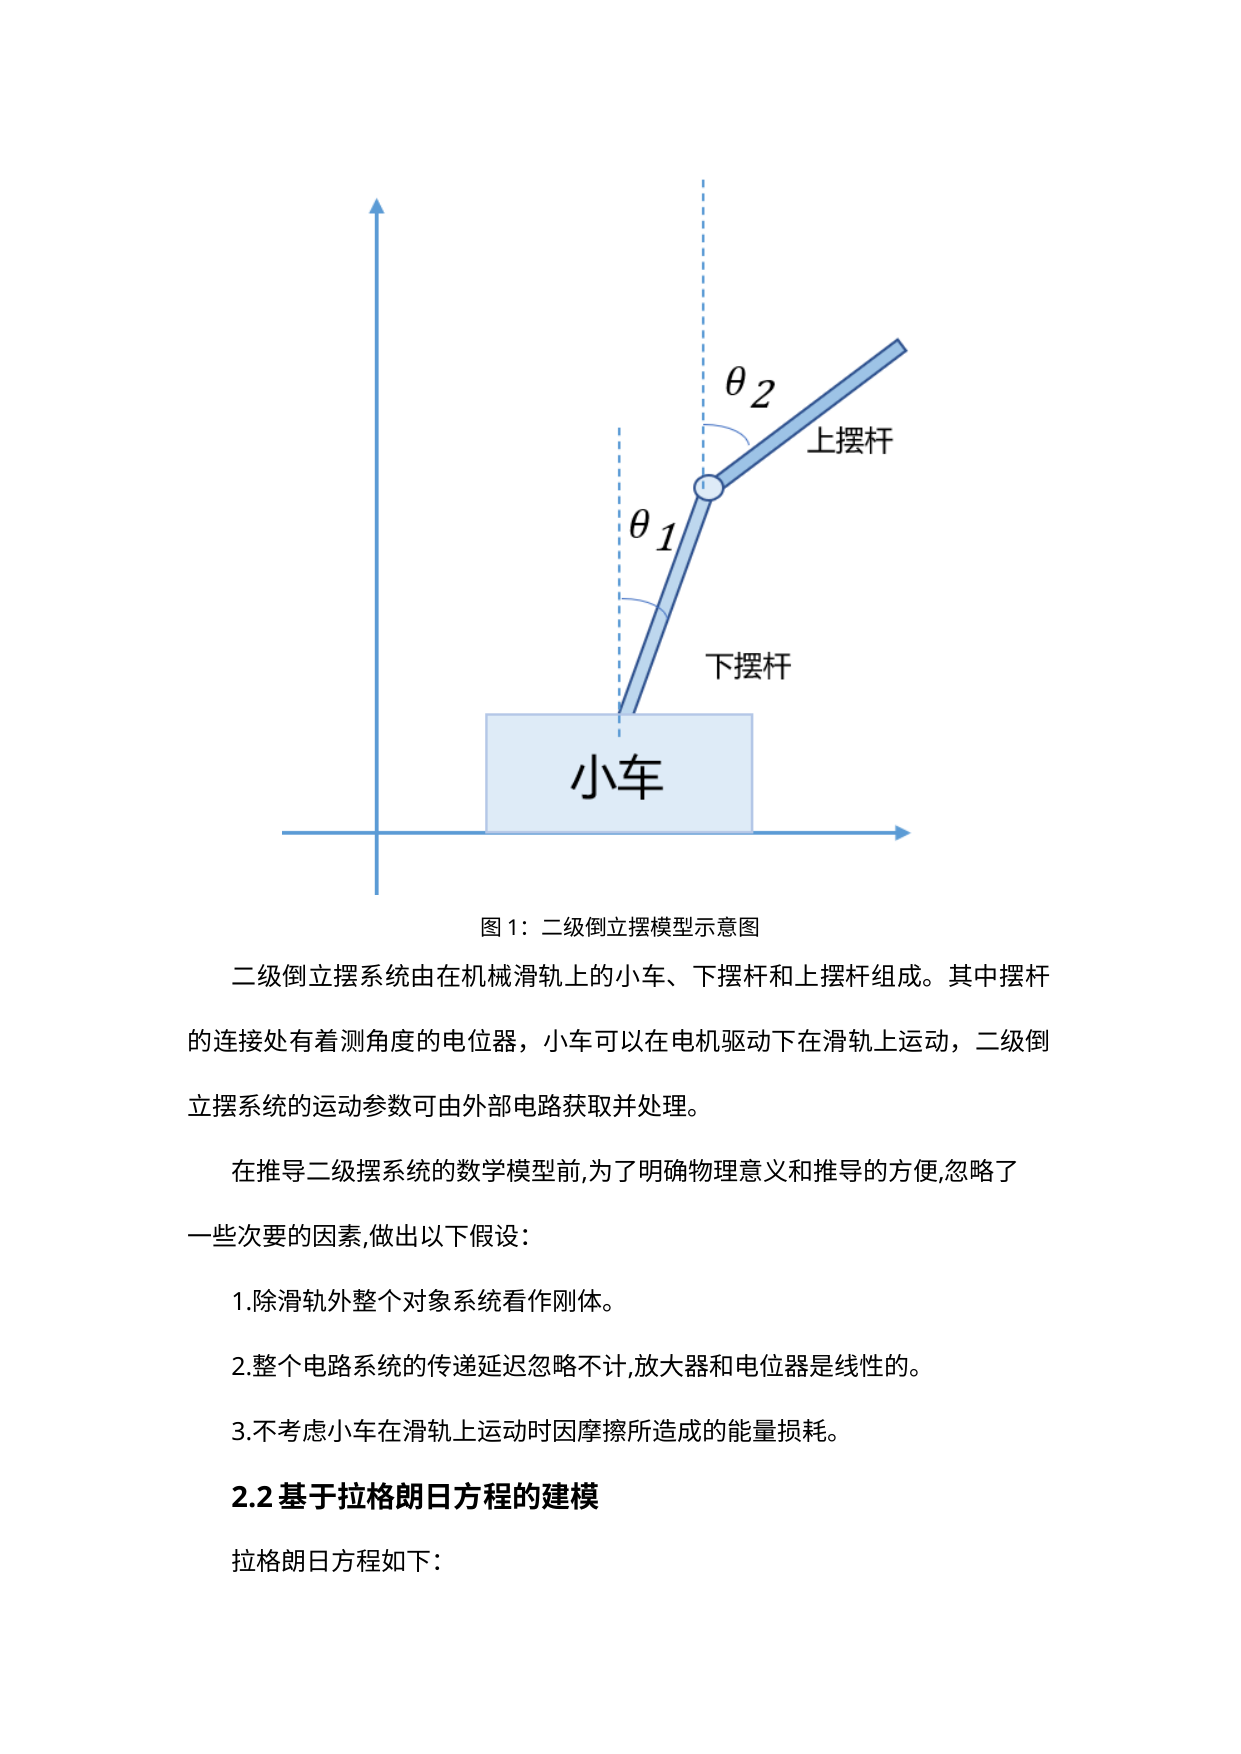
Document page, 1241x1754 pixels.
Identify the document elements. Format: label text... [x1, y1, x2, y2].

text 图1：二级倒立摆模型示意图 [187, 909, 1053, 942]
text 3.不考虑小车在滑轨上运动时因摩擦所造成的能量损耗。 [187, 1397, 1053, 1462]
text 二级倒立摆系统由在机械滑轨上的小车、下摆杆和上摆杆组成。其中摆杆的连接处有着测角度的电位器，小车可以在电机驱动下在滑轨上运动，二级倒立摆系统的运动参数可由外部电路获取并处理。 [187, 942, 1053, 1137]
picture [282, 162, 959, 895]
text 拉格朗日方程如下： [187, 1527, 1053, 1592]
text 2.2基于拉格朗日方程的建模 [187, 1462, 1053, 1527]
text 2.整个电路系统的传递延迟忽略不计,放大器和电位器是线性的。 [187, 1332, 1053, 1397]
text 1.除滑轨外整个对象系统看作刚体。 [187, 1267, 1053, 1332]
text 一些次要的因素,做出以下假设： [187, 1202, 1053, 1267]
text 在推导二级摆系统的数学模型前,为了明确物理意义和推导的方便,忽略了 [187, 1137, 1053, 1202]
